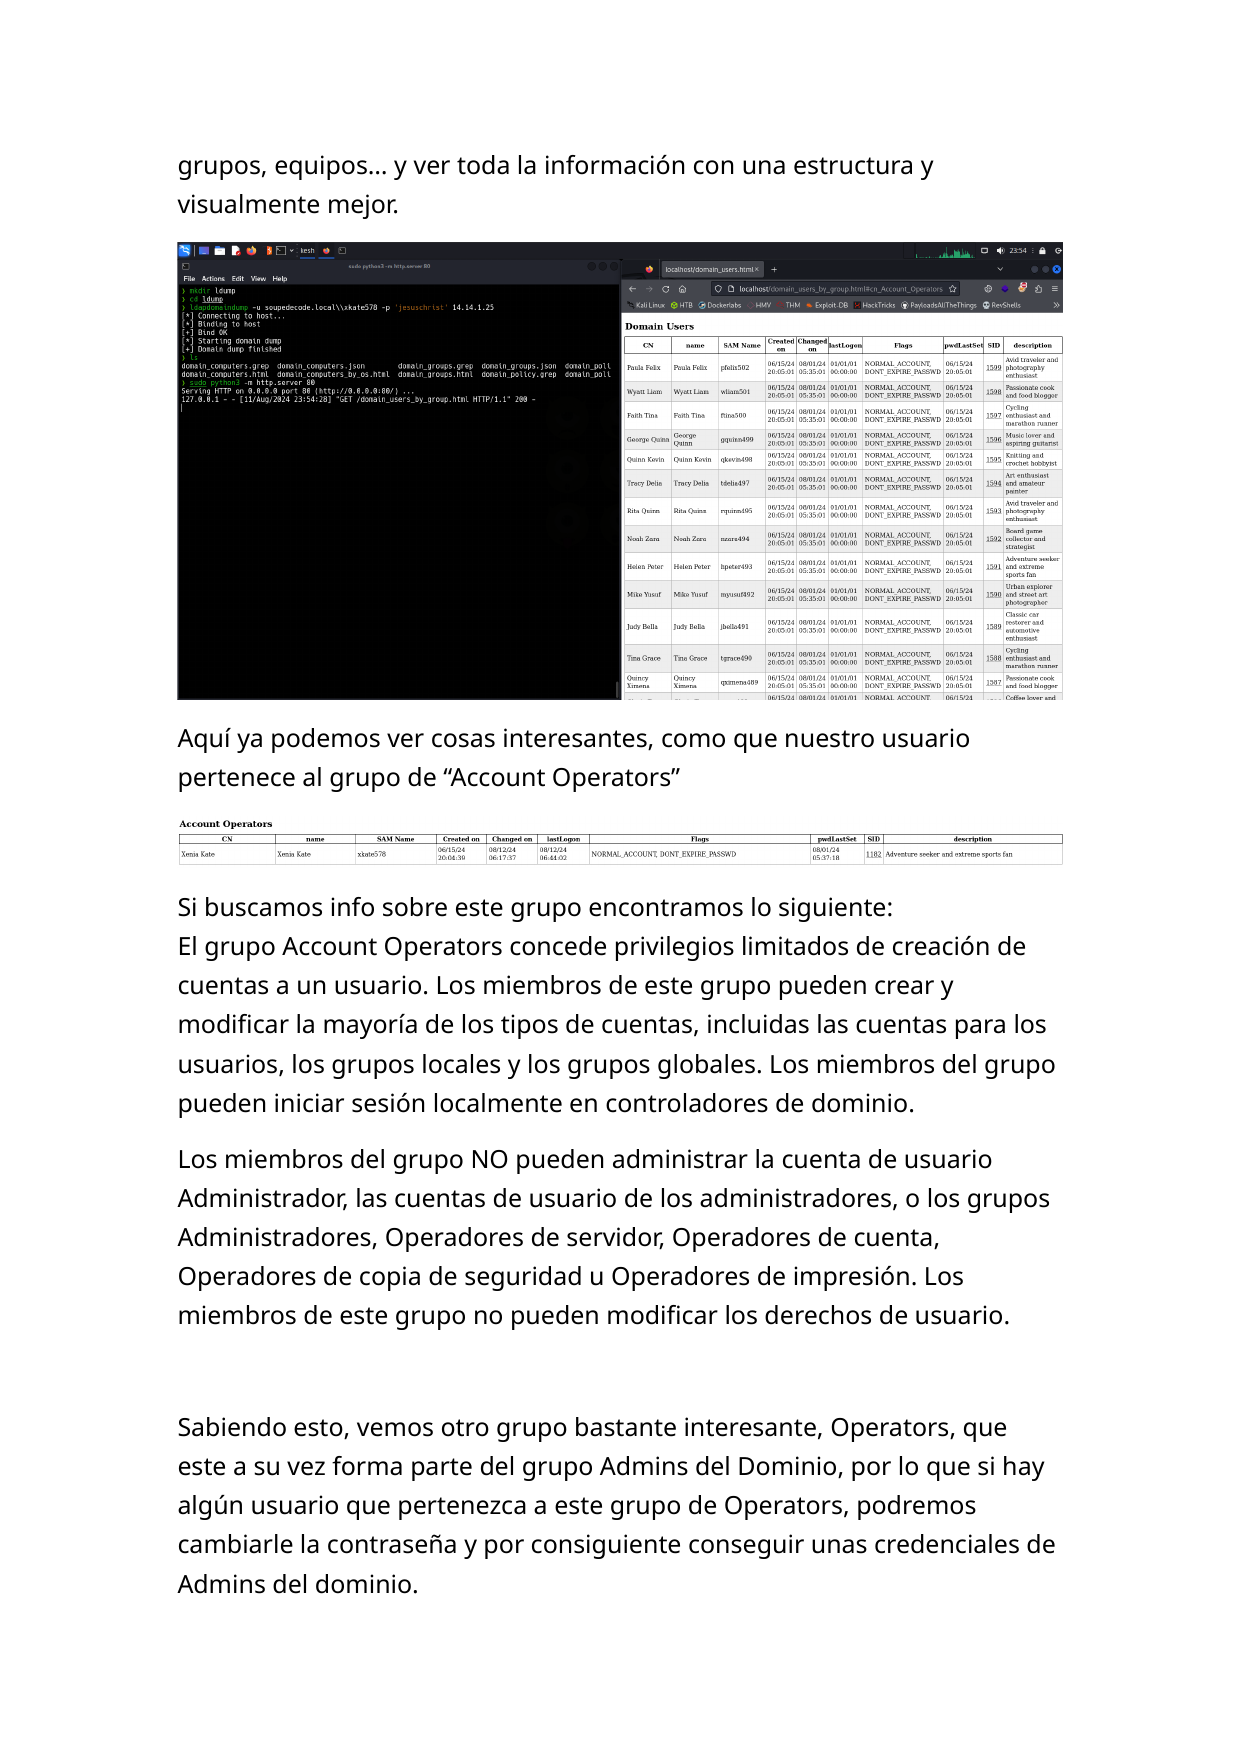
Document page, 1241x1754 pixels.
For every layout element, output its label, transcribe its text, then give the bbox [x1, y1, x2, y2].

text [177, 148, 1063, 221]
text Sabiendo esto, vemos otro grupo bastante interesante, Operators, que este a su vez forma parte del grupo Admins del Dominio, por lo que si hay algún usuario que pertenezca a este grupo de Operators, podremos cambiarle la contraseña y por consiguiente conseguir unas credenciales de Admins del dominio. [177, 1409, 1063, 1600]
picture [177, 242, 1063, 700]
picture [177, 816, 1063, 868]
text Si buscamos info sobre este grupo encontramos lo siguiente: El grupo Account Operators concede privilegios limitados de creación de cuentas a un usuario. Los miembros de este grupo pueden crear y modificar la mayoría de los tipos de cuentas, incluidas las cuentas para los usuarios, los grupos locales y los grupos globales. Los miembros del grupo pueden iniciar sesión localmente en controladores de dominio. [177, 889, 1063, 1119]
text Los miembros del grupo NO pueden administrar la cuenta de usuario Administrador, las cuentas de usuario de los administradores, o los grupos Administradores, Operadores de servidor, Operadores de cuenta, Operadores de copia de seguridad u Operadores de impresión. Los miembros de este grupo no pueden modificar los derechos de usuario. [177, 1141, 1063, 1332]
text Aquí ya podemos ver cosas interesantes, como que nuestro usuario pertenece al grupo de “Account Operators” [177, 721, 1063, 794]
